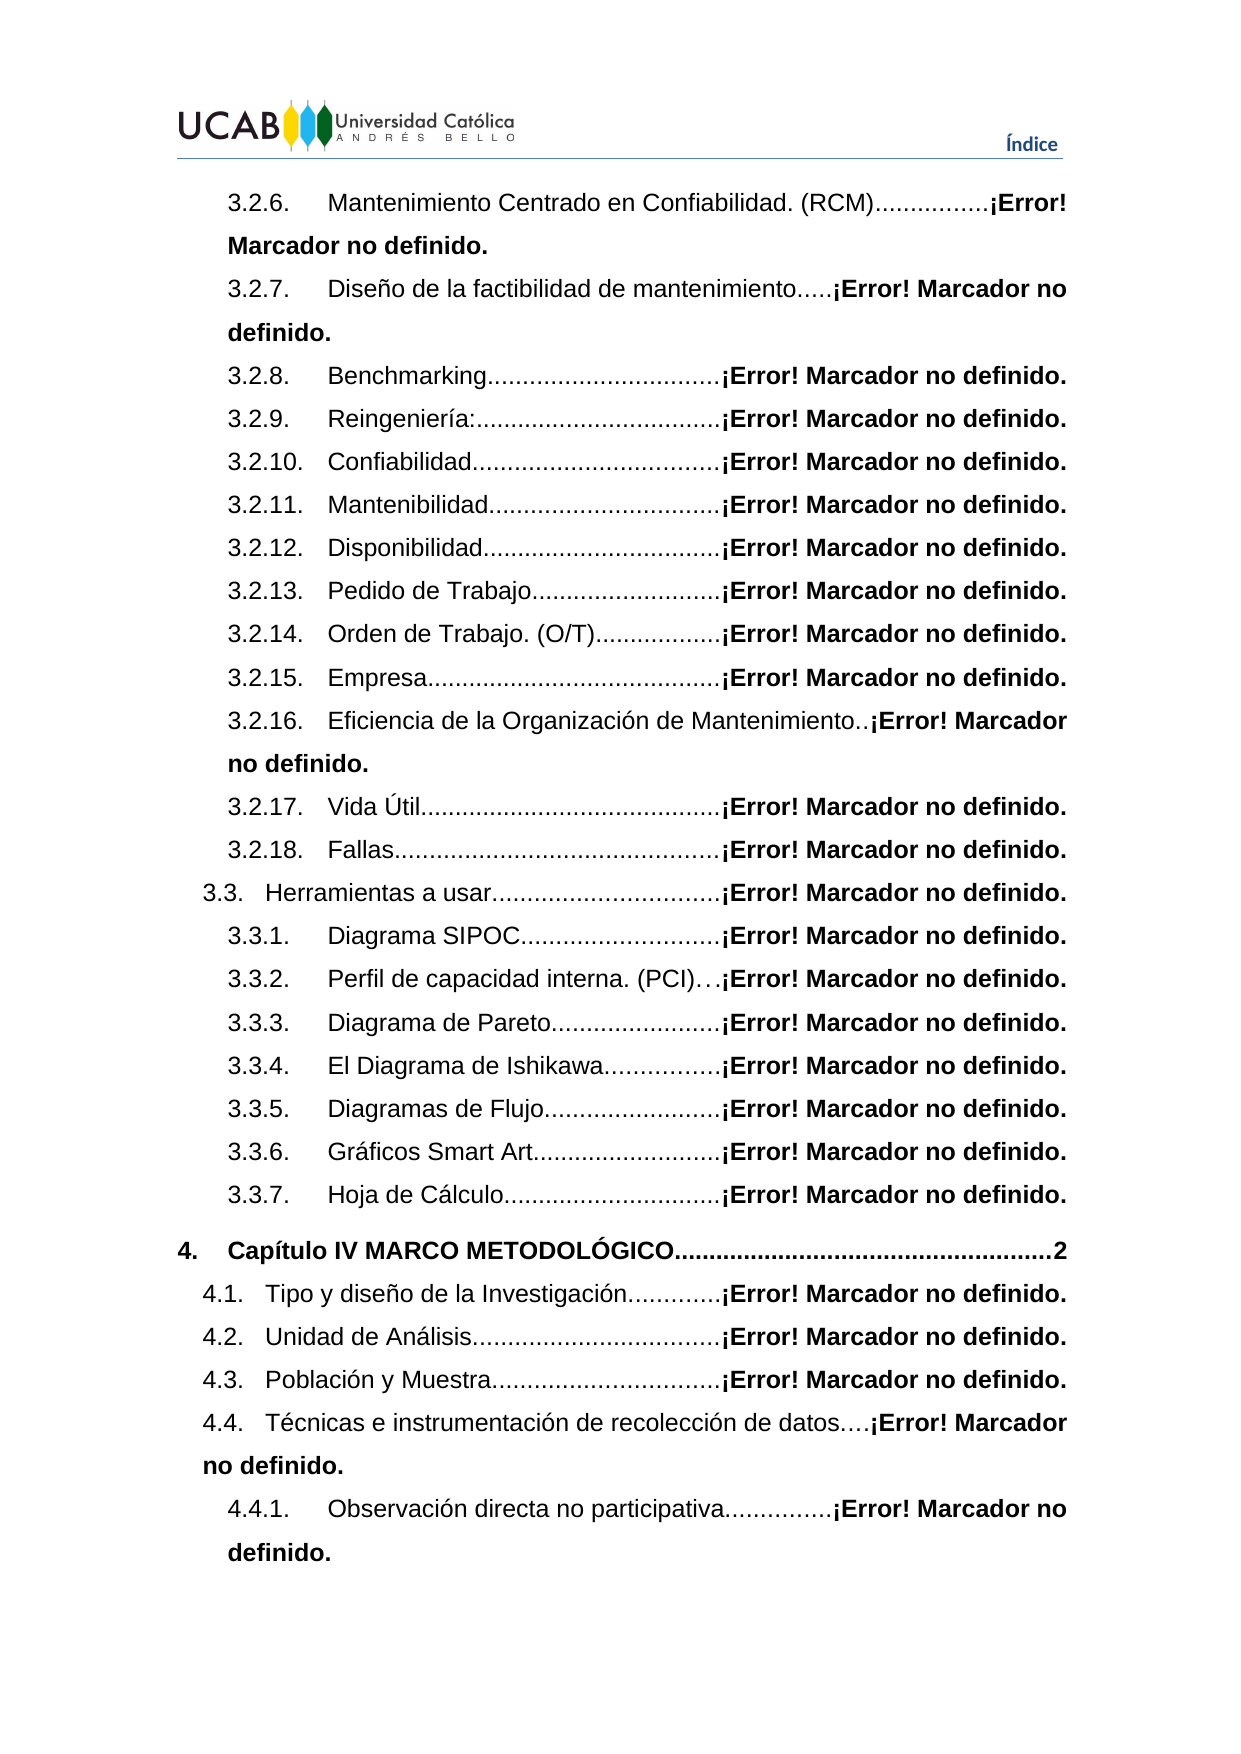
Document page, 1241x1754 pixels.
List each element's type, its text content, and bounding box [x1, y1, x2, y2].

text 3.2.14. Orden de Trabajo. (O/T) ¡Error! Marcador no definido. [227, 619, 1063, 648]
text 3.3.4. El Diagrama de Ishikawa. ¡Error! Marcador no definido. [227, 1051, 1063, 1079]
text 4.4. Técnicas e instrumentación de recolección de datos. ¡Error! Marcador no definido. [202, 1408, 1063, 1480]
text 3.2.9. Reingeniería: ¡Error! Marcador no definido. [227, 404, 1063, 433]
text 3.3.1. Diagrama SIPOC. ¡Error! Marcador no definido. [227, 921, 1063, 950]
text 3.3.7. Hoja de Cálculo. ¡Error! Marcador no definido. [227, 1180, 1063, 1209]
text 3.3.3. Diagrama de Pareto. ¡Error! Marcador no definido. [227, 1008, 1063, 1036]
text 3.2.10. Confiabilidad. ¡Error! Marcador no definido. [227, 447, 1063, 476]
text 3.3.2. Perfil de capacidad interna. (PCI) ¡Error! Marcador no definido. [227, 964, 1063, 993]
text 3.2.16. Eficiencia de la Organización de Mantenimiento. ¡Error! Marcador no definido. [227, 706, 1063, 778]
text 4.4.1. Observación directa no participativa. ¡Error! Marcador no definido. [227, 1494, 1063, 1566]
text 4.2. Unidad de Análisis. ¡Error! Marcador no definido. [202, 1322, 1063, 1351]
text 3.3. Herramientas a usar. ¡Error! Marcador no definido. [202, 878, 1063, 907]
text 4.1. Tipo y diseño de la Investigación. ¡Error! Marcador no definido. [202, 1279, 1063, 1308]
text 3.2.17. Vida Útil. ¡Error! Marcador no definido. [227, 792, 1063, 821]
text 3.3.6. Gráficos Smart Art. ¡Error! Marcador no definido. [227, 1137, 1063, 1166]
picture [177, 99, 515, 152]
text 3.2.7. Diseño de la factibilidad de mantenimiento. ¡Error! Marcador no definido. [227, 274, 1063, 346]
text 3.2.15. Empresa. ¡Error! Marcador no definido. [227, 663, 1063, 691]
text 3.2.12. Disponibilidad. ¡Error! Marcador no definido. [227, 533, 1063, 562]
text 3.2.6. Mantenimiento Centrado en Confiabilidad. (RCM) ¡Error! Marcador no definido. [227, 188, 1063, 260]
text 3.2.8. Benchmarking. ¡Error! Marcador no definido. [227, 361, 1063, 389]
text 3.3.5. Diagramas de Flujo. ¡Error! Marcador no definido. [227, 1094, 1063, 1123]
text 4. Capítulo IV MARCO METODOLÓGICO. 2 [177, 1236, 1063, 1264]
text 4.3. Población y Muestra. ¡Error! Marcador no definido. [202, 1365, 1063, 1394]
text 3.2.18. Fallas. ¡Error! Marcador no definido. [227, 835, 1063, 864]
text 3.2.11. Mantenibilidad. ¡Error! Marcador no definido. [227, 490, 1063, 519]
text 3.2.13. Pedido de Trabajo. ¡Error! Marcador no definido. [227, 576, 1063, 605]
